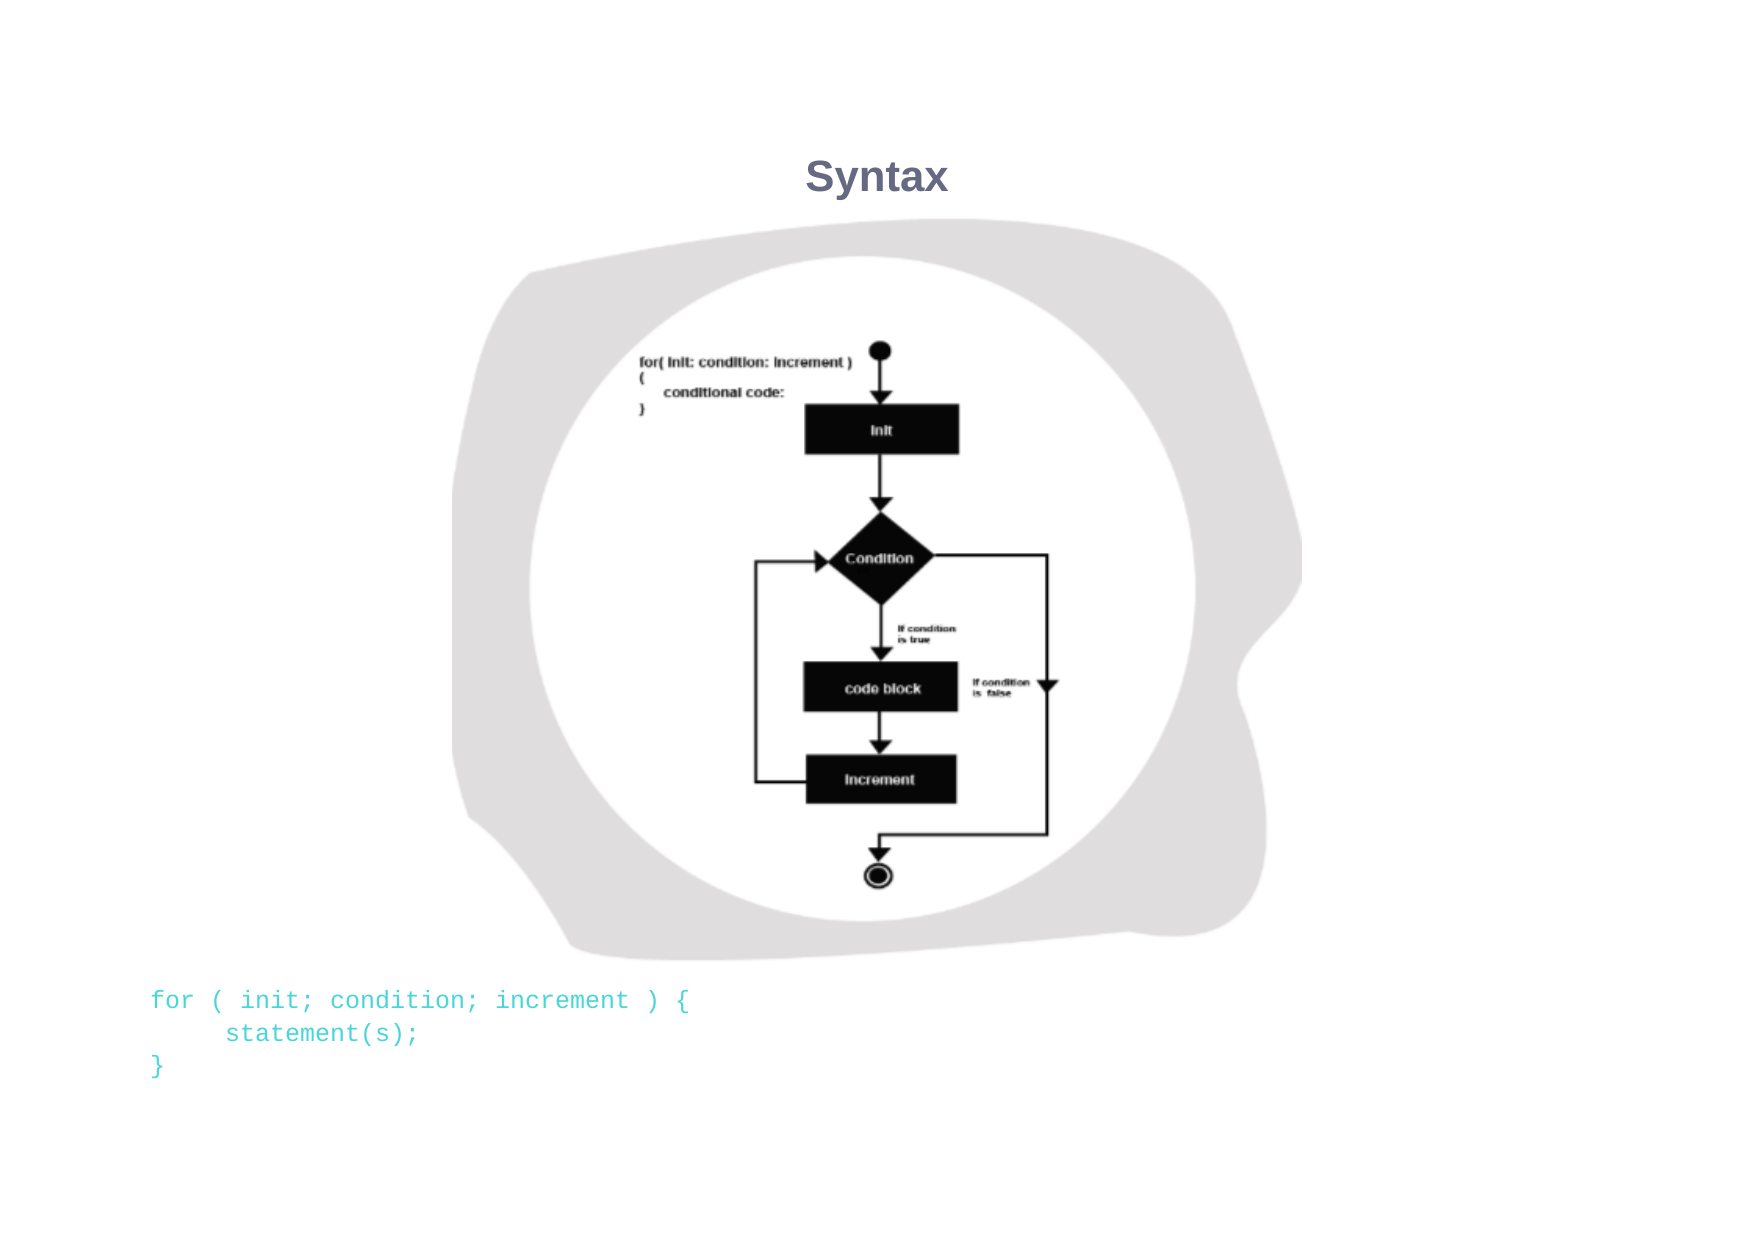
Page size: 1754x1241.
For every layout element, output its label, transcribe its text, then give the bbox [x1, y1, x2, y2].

text for ( init; condition; increment ) { [150, 988, 1604, 1016]
text } [150, 1053, 1604, 1081]
text statement(s); [150, 1020, 1604, 1048]
picture [452, 212, 1302, 976]
